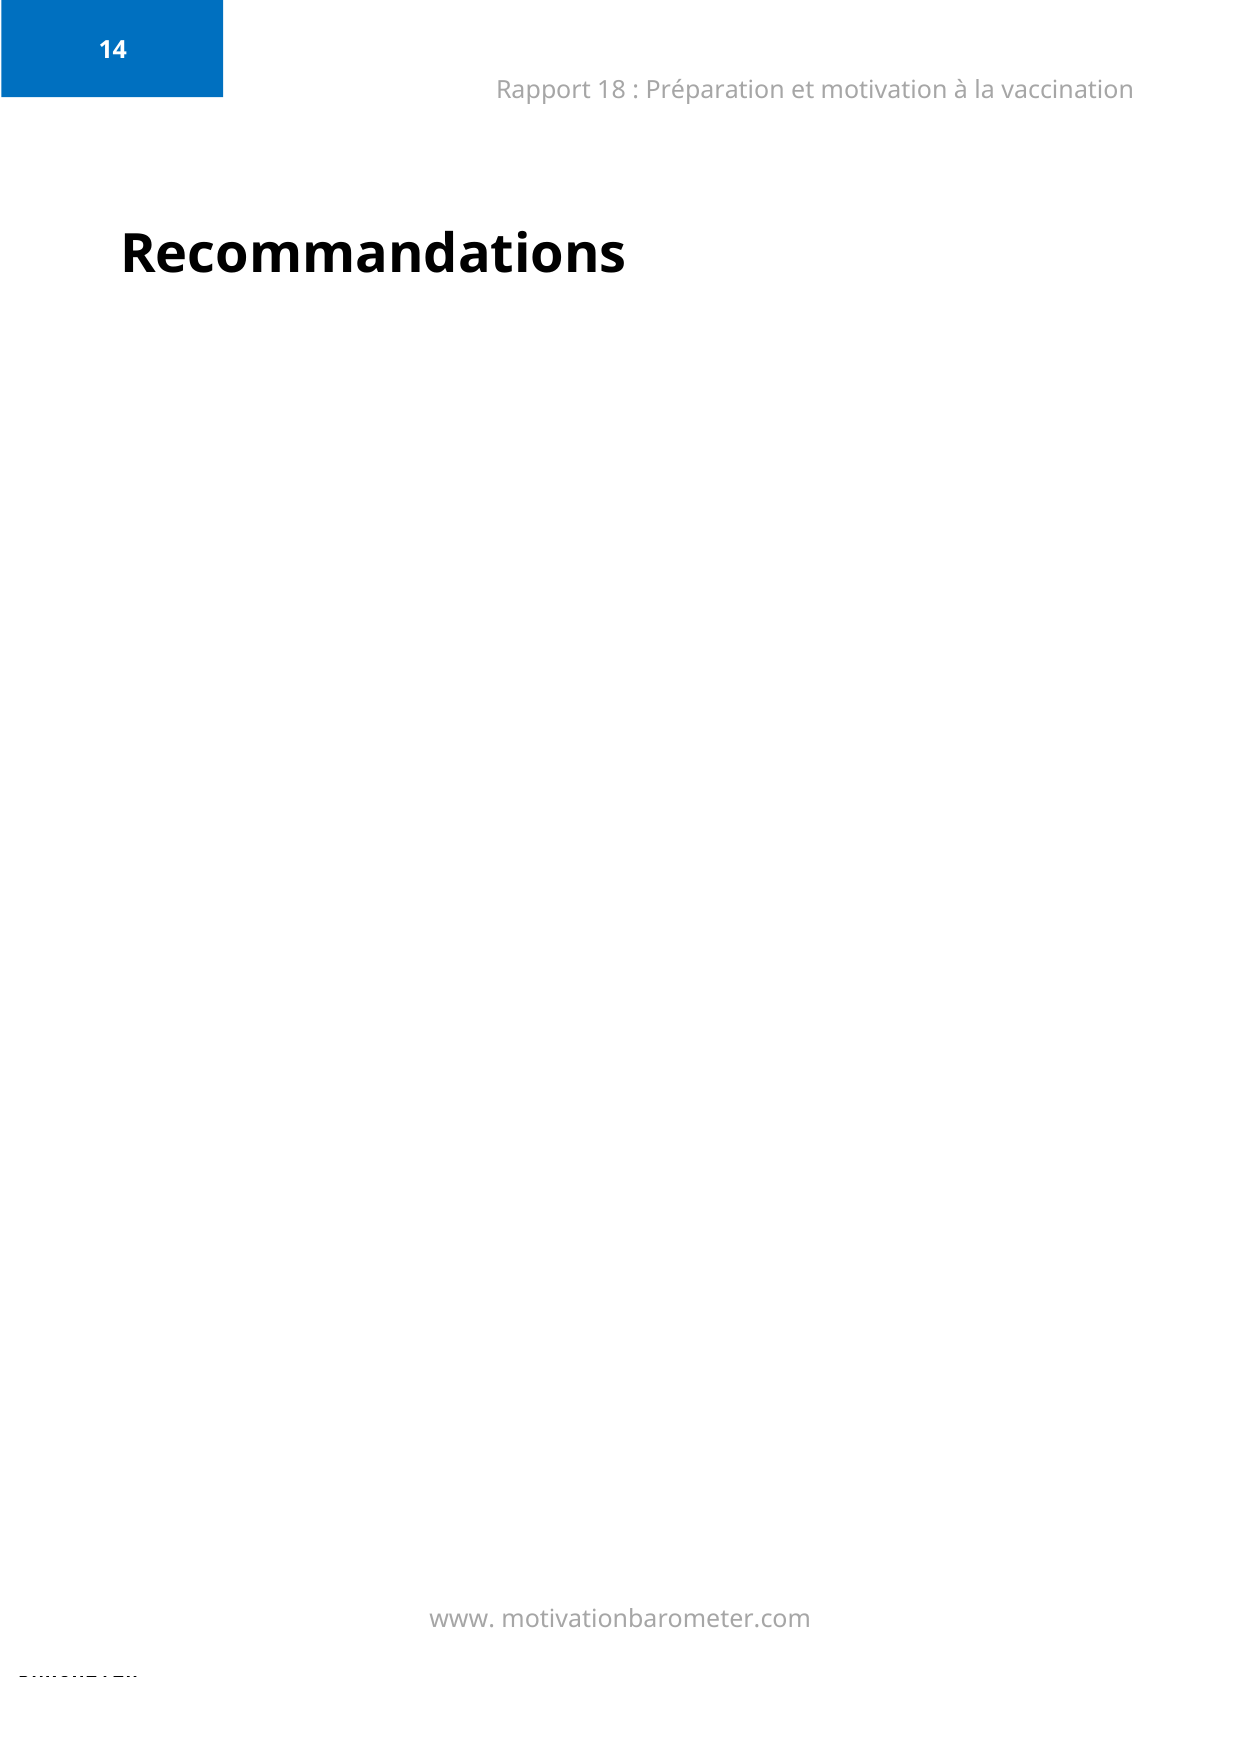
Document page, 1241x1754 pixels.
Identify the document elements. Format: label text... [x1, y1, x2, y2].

subtitle Recommandations [120, 215, 1120, 288]
